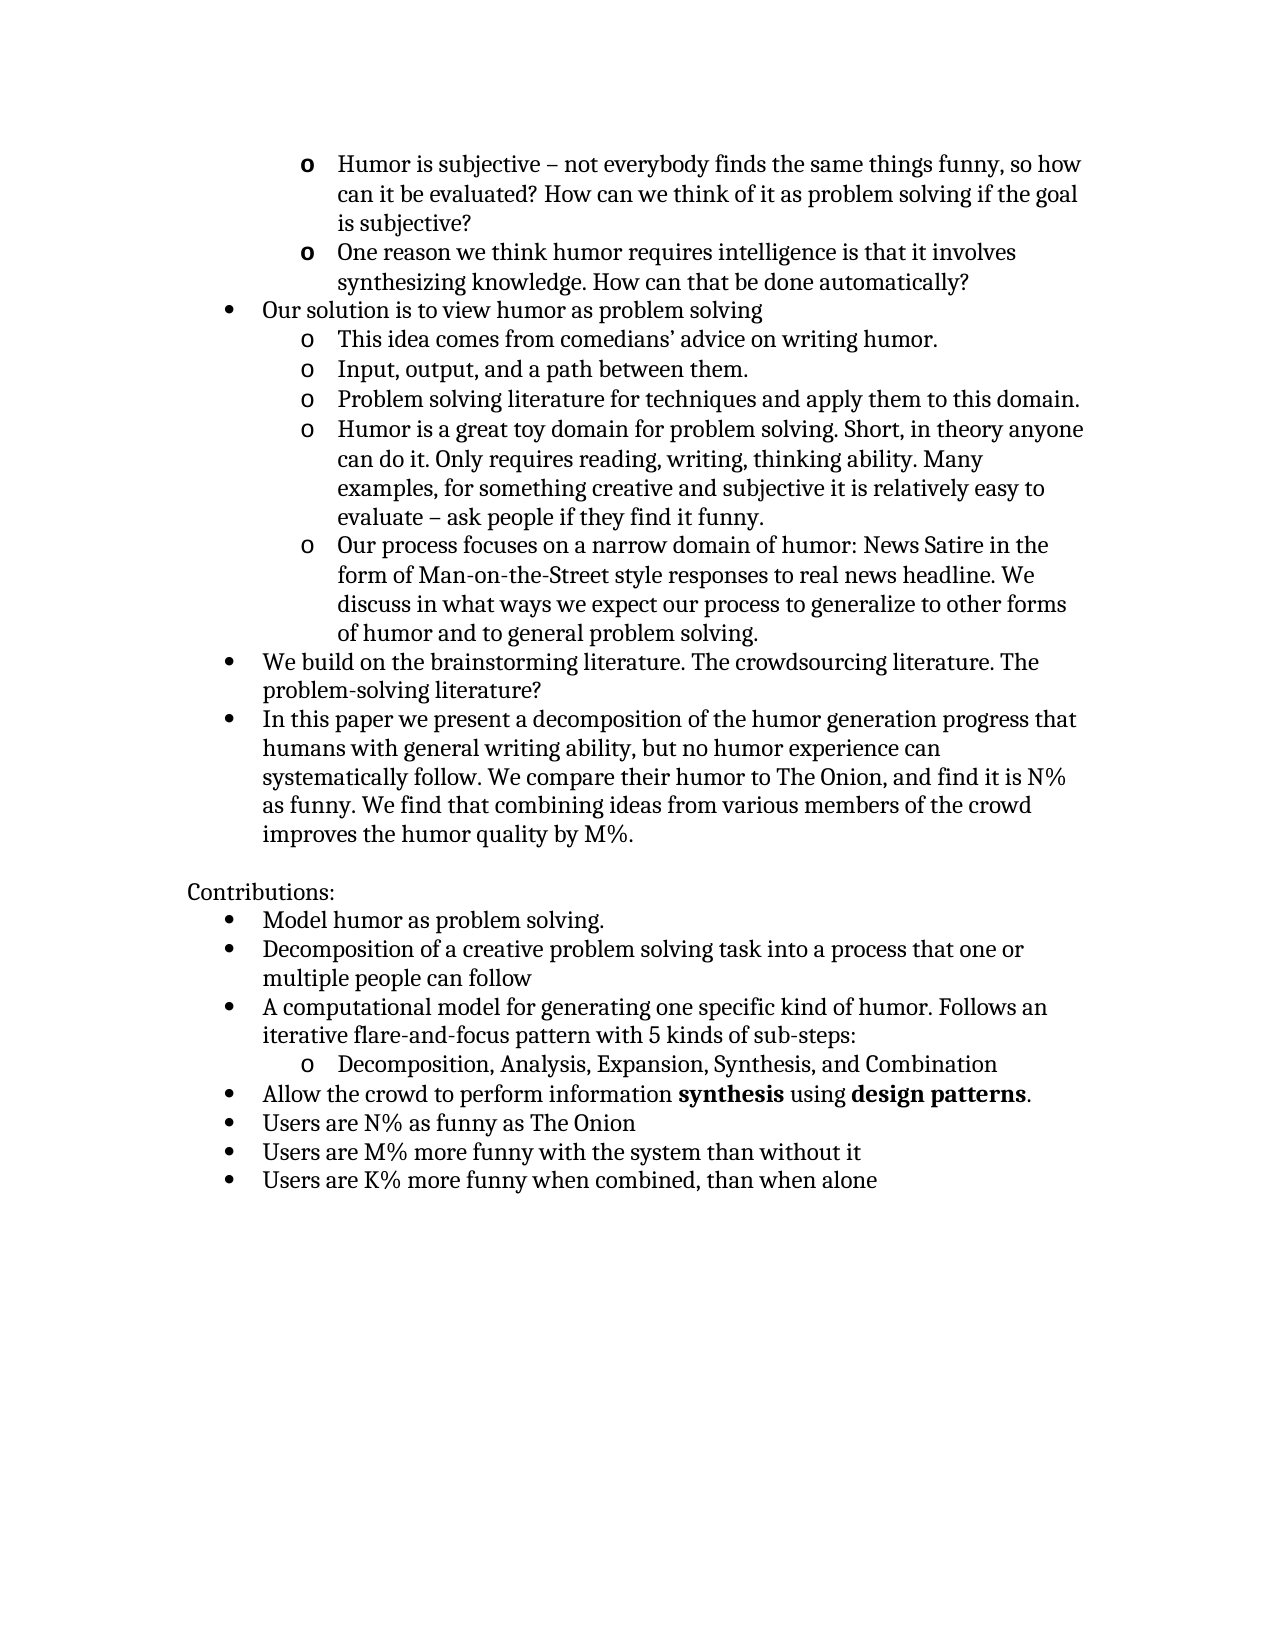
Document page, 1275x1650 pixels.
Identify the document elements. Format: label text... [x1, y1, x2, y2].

list Our solution is to view humor as problem solving [225, 296, 1087, 325]
list Decomposition of a creative problem solving task into a process that one or multiple people can follow [225, 935, 1087, 992]
list Allow the crowd to perform information synthesis using design patterns. [225, 1080, 1087, 1109]
list In this paper we present a decomposition of the humor generation progress that humans with general writing ability, but no humor experience can systematically follow. We compare their humor to The Onion, and find it is N% as funny. We find that combining ideas from various members of the crowd improves the humor quality by M%. [225, 705, 1087, 849]
list Users are M% more funny with the system than without it [225, 1137, 1087, 1166]
list Problem solving literature for techniques and apply them to this domain. [300, 385, 1087, 415]
list Users are N% as funny as The Onion [225, 1109, 1087, 1137]
list Our process focuses on a narrow domain of humor: News Satire in the form of Man-on-the-Street style responses to real news headline. We discuss in what ways we expect our process to generalize to other forms of humor and to general problem solving. [300, 531, 1087, 647]
list Decomposition, Analysis, Expansion, Synthesis, and Combination [300, 1050, 1087, 1080]
list We build on the brainstorming literature. The crowdsourcing literature. The problem-solving literature? [225, 647, 1087, 705]
text Contributions: [187, 877, 1087, 906]
list A computational model for generating one specific kind of humor. Follows an iterative flare-and-focus pattern with 5 kinds of sub-steps: [225, 992, 1087, 1050]
list Humor is subjective – not everybody finds the same things funny, so how can it be evaluated? How can we think of it as problem solving if the goal is subjective? [300, 150, 1087, 237]
list Humor is a great toy domain for problem solving. Short, in theory anyone can do it. Only requires reading, writing, thinking ability. Many examples, for something creative and subjective it is relatively easy to evaluate – ask people if they find it funny. [300, 415, 1087, 531]
list Users are K% more funny when combined, than when alone [225, 1166, 1087, 1195]
list Model humor as problem solving. [225, 906, 1087, 935]
list One reason we think humor requires intelligence is that it involves synthesizing knowledge. How can that be done automatically? [300, 237, 1087, 296]
list This idea comes from comedians’ advice on writing humor. [300, 325, 1087, 355]
list Input, output, and a path between them. [300, 355, 1087, 385]
